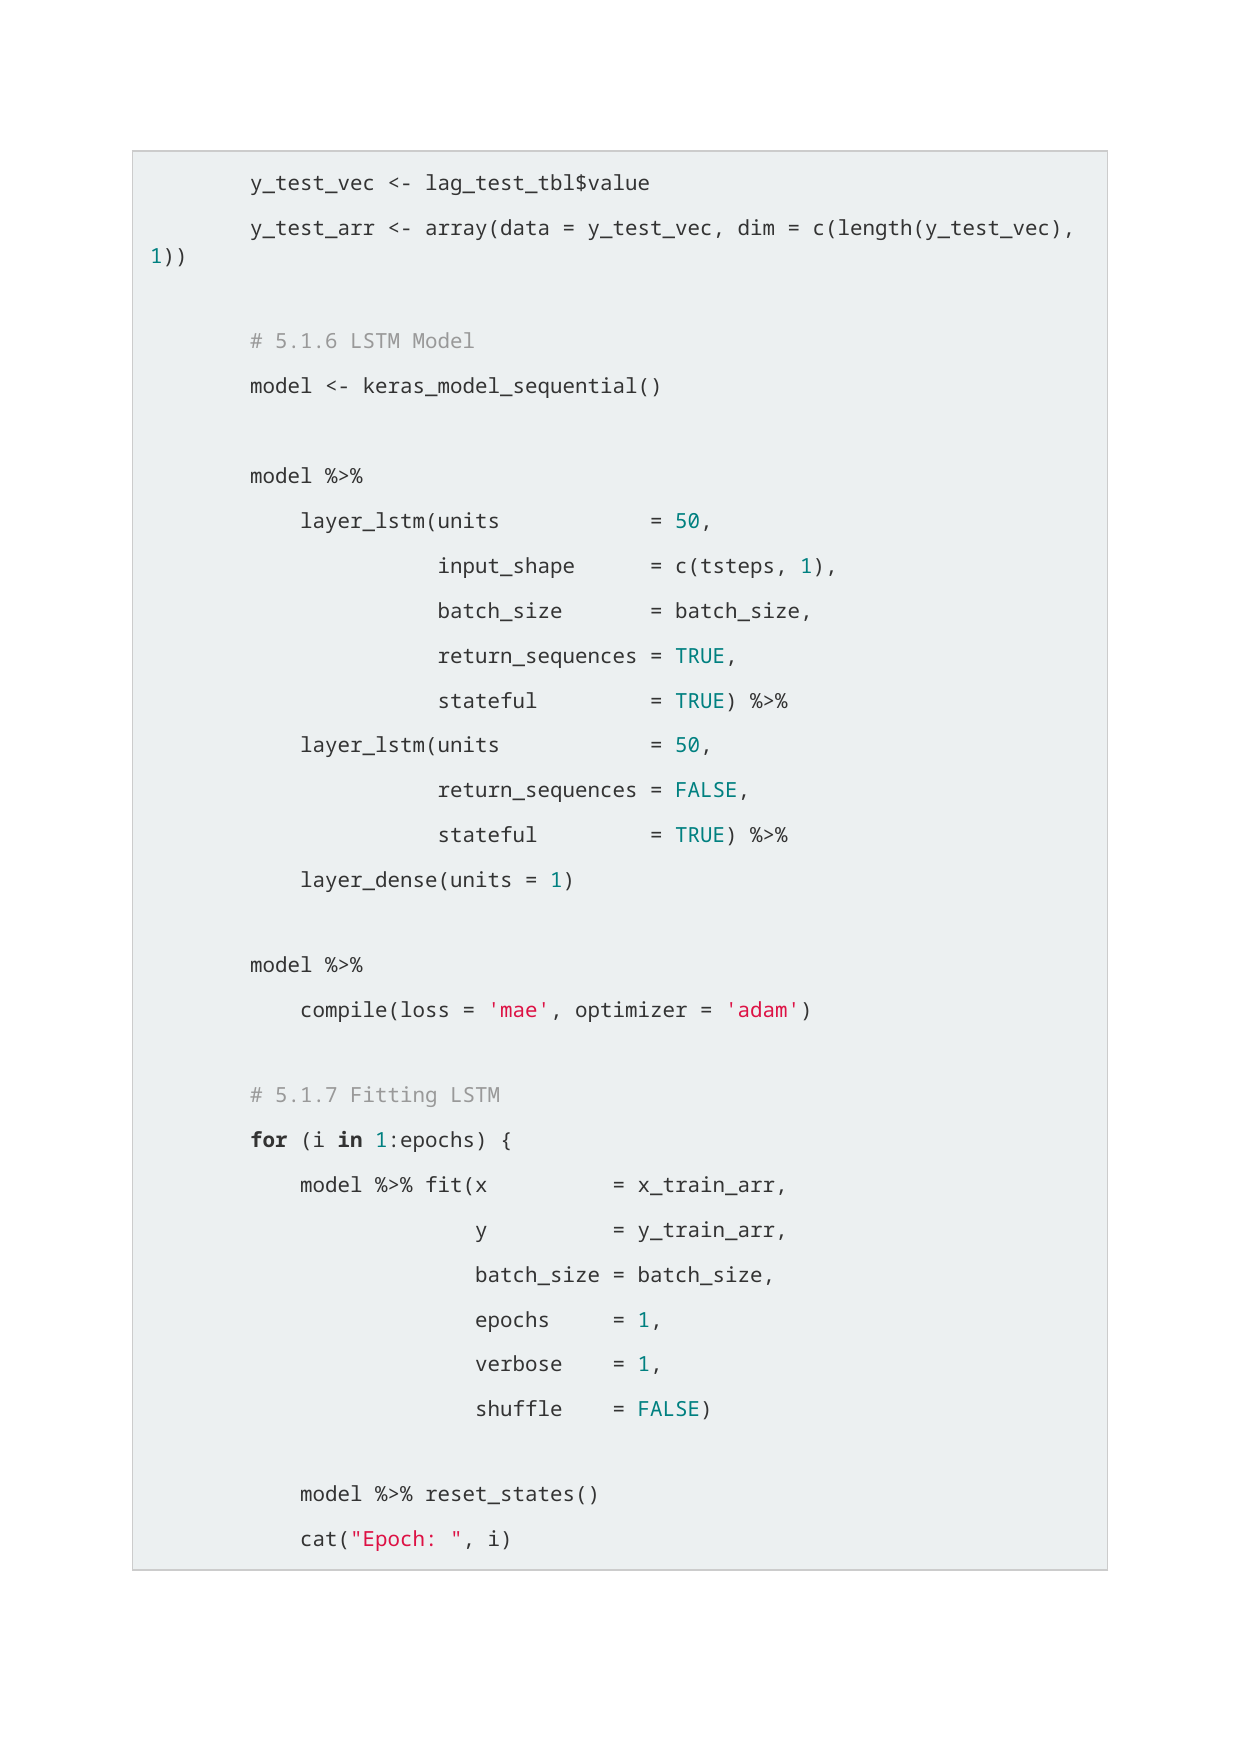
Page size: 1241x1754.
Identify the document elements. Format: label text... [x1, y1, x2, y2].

text # 5.1.6 LSTM Model [133, 308, 1107, 353]
text layer_dense(units = 1) [133, 847, 1107, 892]
text compile(loss = 'mae', optimizer = 'adam') [133, 977, 1107, 1022]
text return_sequences = TRUE, [133, 623, 1107, 667]
text # 5.1.7 Fitting LSTM [133, 1062, 1107, 1107]
text cat("Epoch: ", i) [133, 1506, 1107, 1569]
text y_test_vec <- lag_test_tbl$value [133, 152, 1107, 195]
text for (i in 1:epochs) { [133, 1107, 1107, 1152]
text layer_lstm(units = 50, [133, 488, 1107, 533]
text y = y_train_arr, [133, 1197, 1107, 1242]
text model <- keras_model_sequential() [133, 353, 1107, 398]
text model %>% fit(x = x_train_arr, [133, 1152, 1107, 1197]
text epochs = 1, [133, 1286, 1107, 1331]
text batch_size = batch_size, [133, 1242, 1107, 1286]
text model %>% [133, 932, 1107, 977]
text layer_lstm(units = 50, [133, 712, 1107, 757]
text stateful = TRUE) %>% [133, 802, 1107, 847]
text model %>% [133, 443, 1107, 488]
text input_shape = c(tsteps, 1), [133, 533, 1107, 578]
text model %>% reset_states() [133, 1461, 1107, 1506]
text shuffle = FALSE) [133, 1376, 1107, 1421]
text verbose = 1, [133, 1331, 1107, 1376]
text return_sequences = FALSE, [133, 757, 1107, 802]
text batch_size = batch_size, [133, 578, 1107, 623]
text y_test_arr <- array(data = y_test_vec, dim = c(length(y_test_vec), 1)) [133, 195, 1107, 268]
text stateful = TRUE) %>% [133, 667, 1107, 712]
